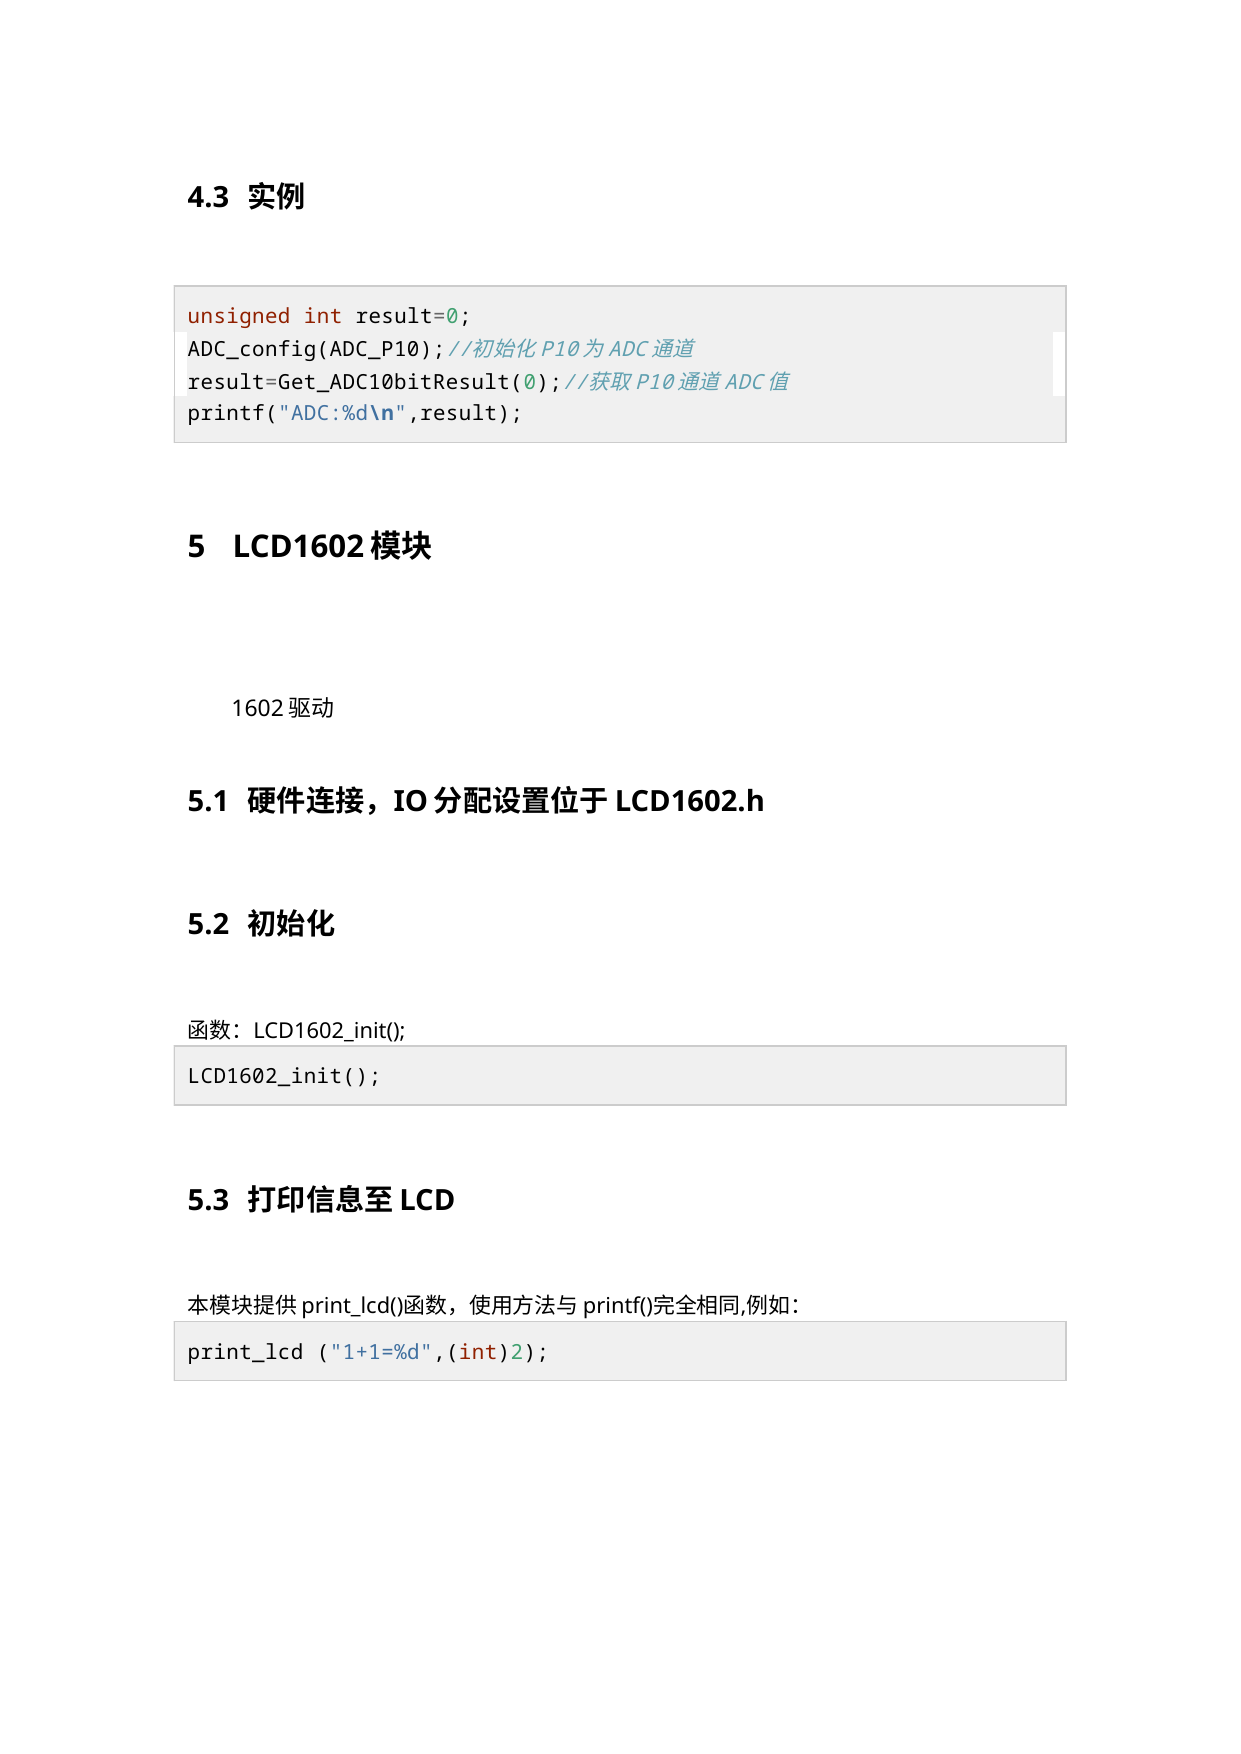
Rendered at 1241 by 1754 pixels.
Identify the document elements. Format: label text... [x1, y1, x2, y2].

text print_lcd ("1+1=%d",(int)2); [175, 1322, 1065, 1380]
text 1602驱动 [187, 674, 1053, 739]
subtitle LCD1602模块 [187, 511, 1053, 576]
subtitle 打印信息至LCD [187, 1165, 1053, 1230]
subtitle 硬件连接，IO分配设置位于LCD1602.h [187, 766, 1053, 831]
text LCD1602_init(); [175, 1047, 1065, 1104]
subtitle 初始化 [187, 889, 1053, 954]
text 函数：LCD1602_init(); [187, 1012, 1053, 1045]
text result=Get_ADC10bitResult(0);//获取P10通道ADC值 [187, 364, 1053, 382]
subtitle 实例 [187, 162, 1053, 227]
text 本模块提供print_lcd()函数，使用方法与printf()完全相同,例如： [187, 1288, 1053, 1321]
text ADC_config(ADC_P10);//初始化P10为ADC通道 [187, 332, 1053, 364]
text printf("ADC:%d\n",result); [175, 382, 1065, 442]
text unsigned int result=0; [175, 287, 1065, 332]
